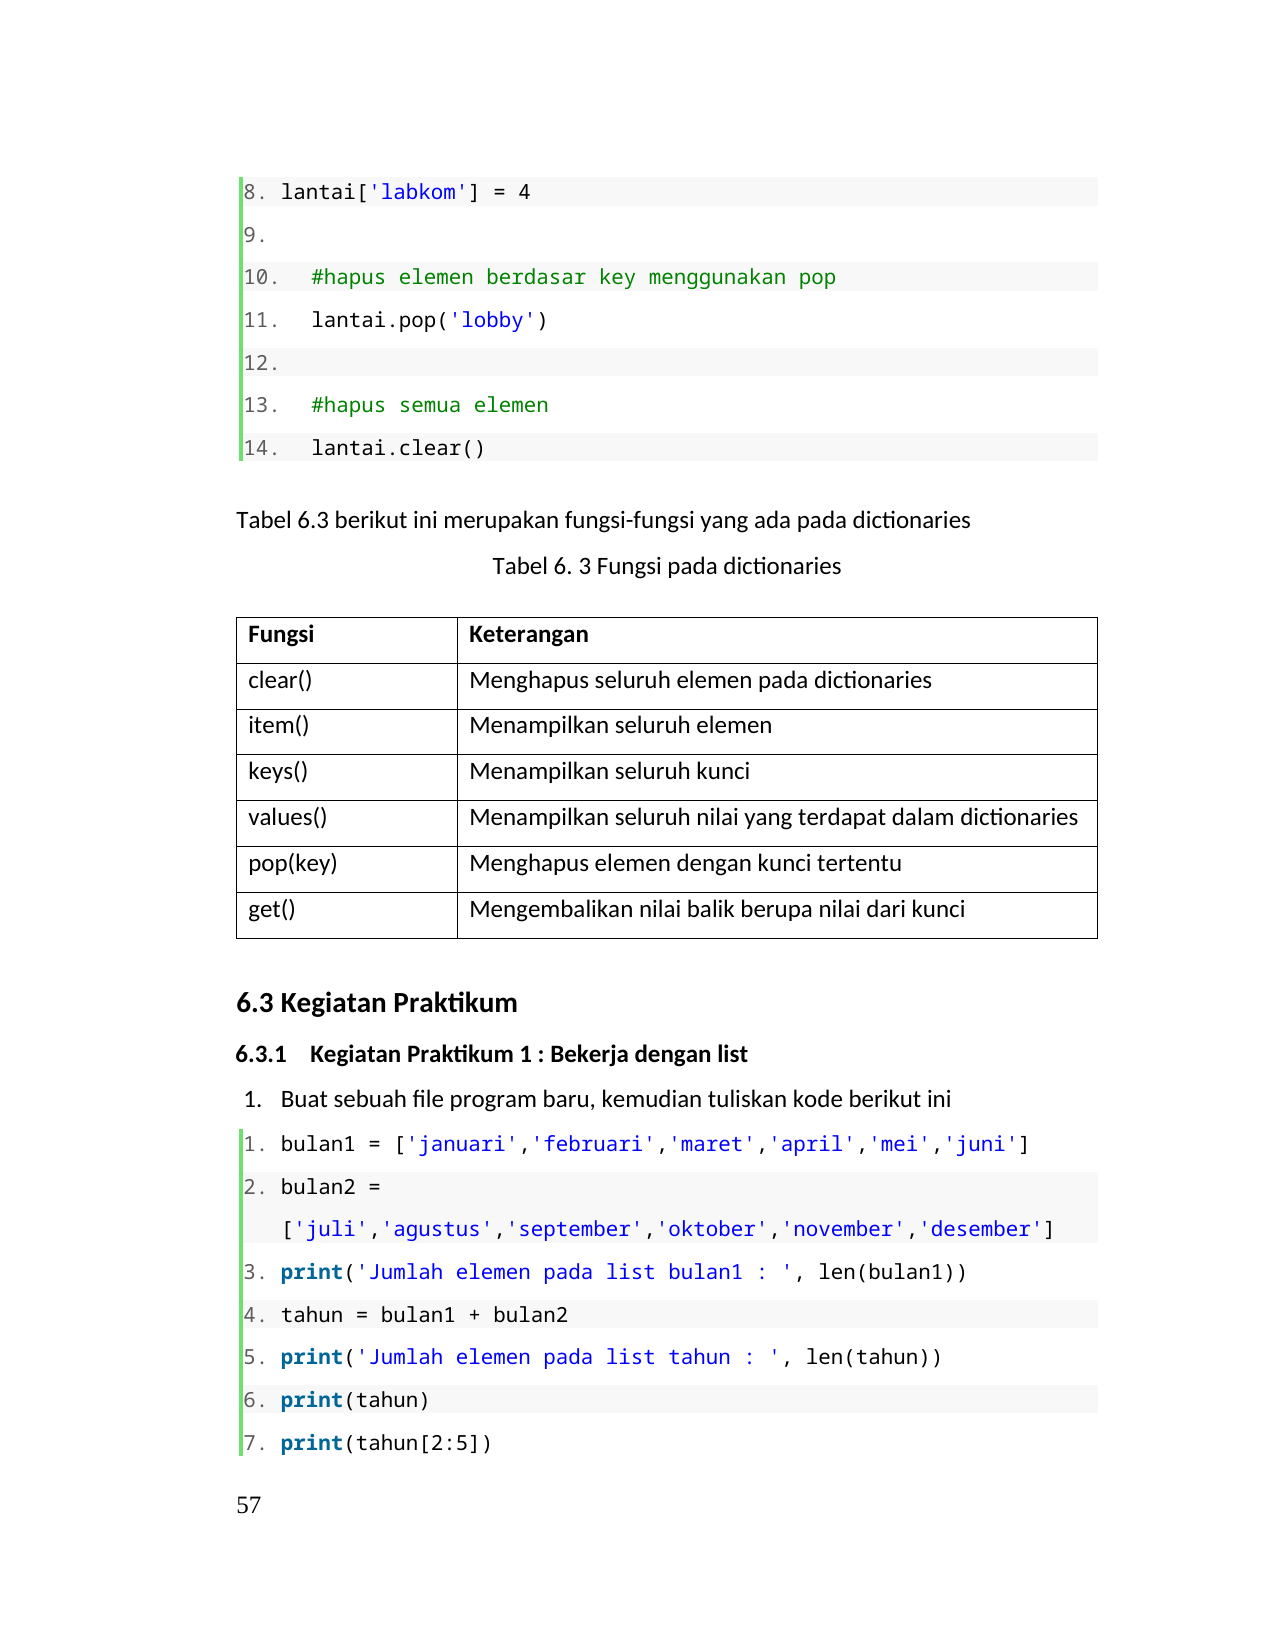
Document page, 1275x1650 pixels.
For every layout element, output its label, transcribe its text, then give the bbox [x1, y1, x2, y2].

text Tabel 6.3 berikut ini merupakan fungsi-fungsi yang ada pada dictionaries [236, 504, 1098, 535]
list #hapus elemen berdasar key menggunakan pop [243, 262, 1098, 291]
list print(tahun[2:5]) [243, 1428, 1098, 1456]
list Buat sebuah file program baru, kemudian tuliskan kode berikut ini [243, 1084, 1098, 1114]
list lantai['labkom'] = 4 [243, 177, 1098, 206]
table_cell Menampilkan seluruh nilai yang terdapat dalam dictionaries [458, 801, 1097, 846]
table_cell Menghapus elemen dengan kunci tertentu [458, 847, 1097, 892]
list lantai.clear() [243, 433, 1098, 461]
table_cell pop(key) [237, 847, 457, 892]
table_cell item() [237, 710, 457, 754]
table_header Fungsi [237, 618, 457, 663]
list print('Jumlah elemen pada list tahun : ', len(tahun)) [243, 1342, 1098, 1371]
subtitle Kegiatan Praktikum [236, 984, 1098, 1020]
list lantai.pop('lobby') [243, 305, 1098, 333]
table_cell values() [237, 801, 457, 846]
list bulan1 = ['januari','februari','maret','april','mei','juni'] [243, 1129, 1098, 1158]
table_cell Menghapus seluruh elemen pada dictionaries [458, 664, 1097, 708]
subtitle Kegiatan Praktikum 1 : Bekerja dengan list [235, 1038, 1098, 1068]
list bulan2 = ['juli','agustus','september','oktober','november','desember'] [243, 1172, 1098, 1243]
table_cell keys() [237, 755, 457, 800]
list tahun = bulan1 + bulan2 [243, 1300, 1098, 1328]
table_cell get() [237, 893, 457, 938]
list #hapus semua elemen [243, 390, 1098, 419]
table_cell clear() [237, 664, 457, 708]
table_header Keterangan [458, 618, 1097, 663]
table_cell Menampilkan seluruh kunci [458, 755, 1097, 800]
table_cell Mengembalikan nilai balik berupa nilai dari kunci [458, 893, 1097, 938]
text Tabel 6. 3 Fungsi pada dictionaries [236, 550, 1098, 581]
table_cell Menampilkan seluruh elemen [458, 710, 1097, 754]
list print('Jumlah elemen pada list bulan1 : ', len(bulan1)) [243, 1257, 1098, 1286]
list print(tahun) [243, 1385, 1098, 1413]
